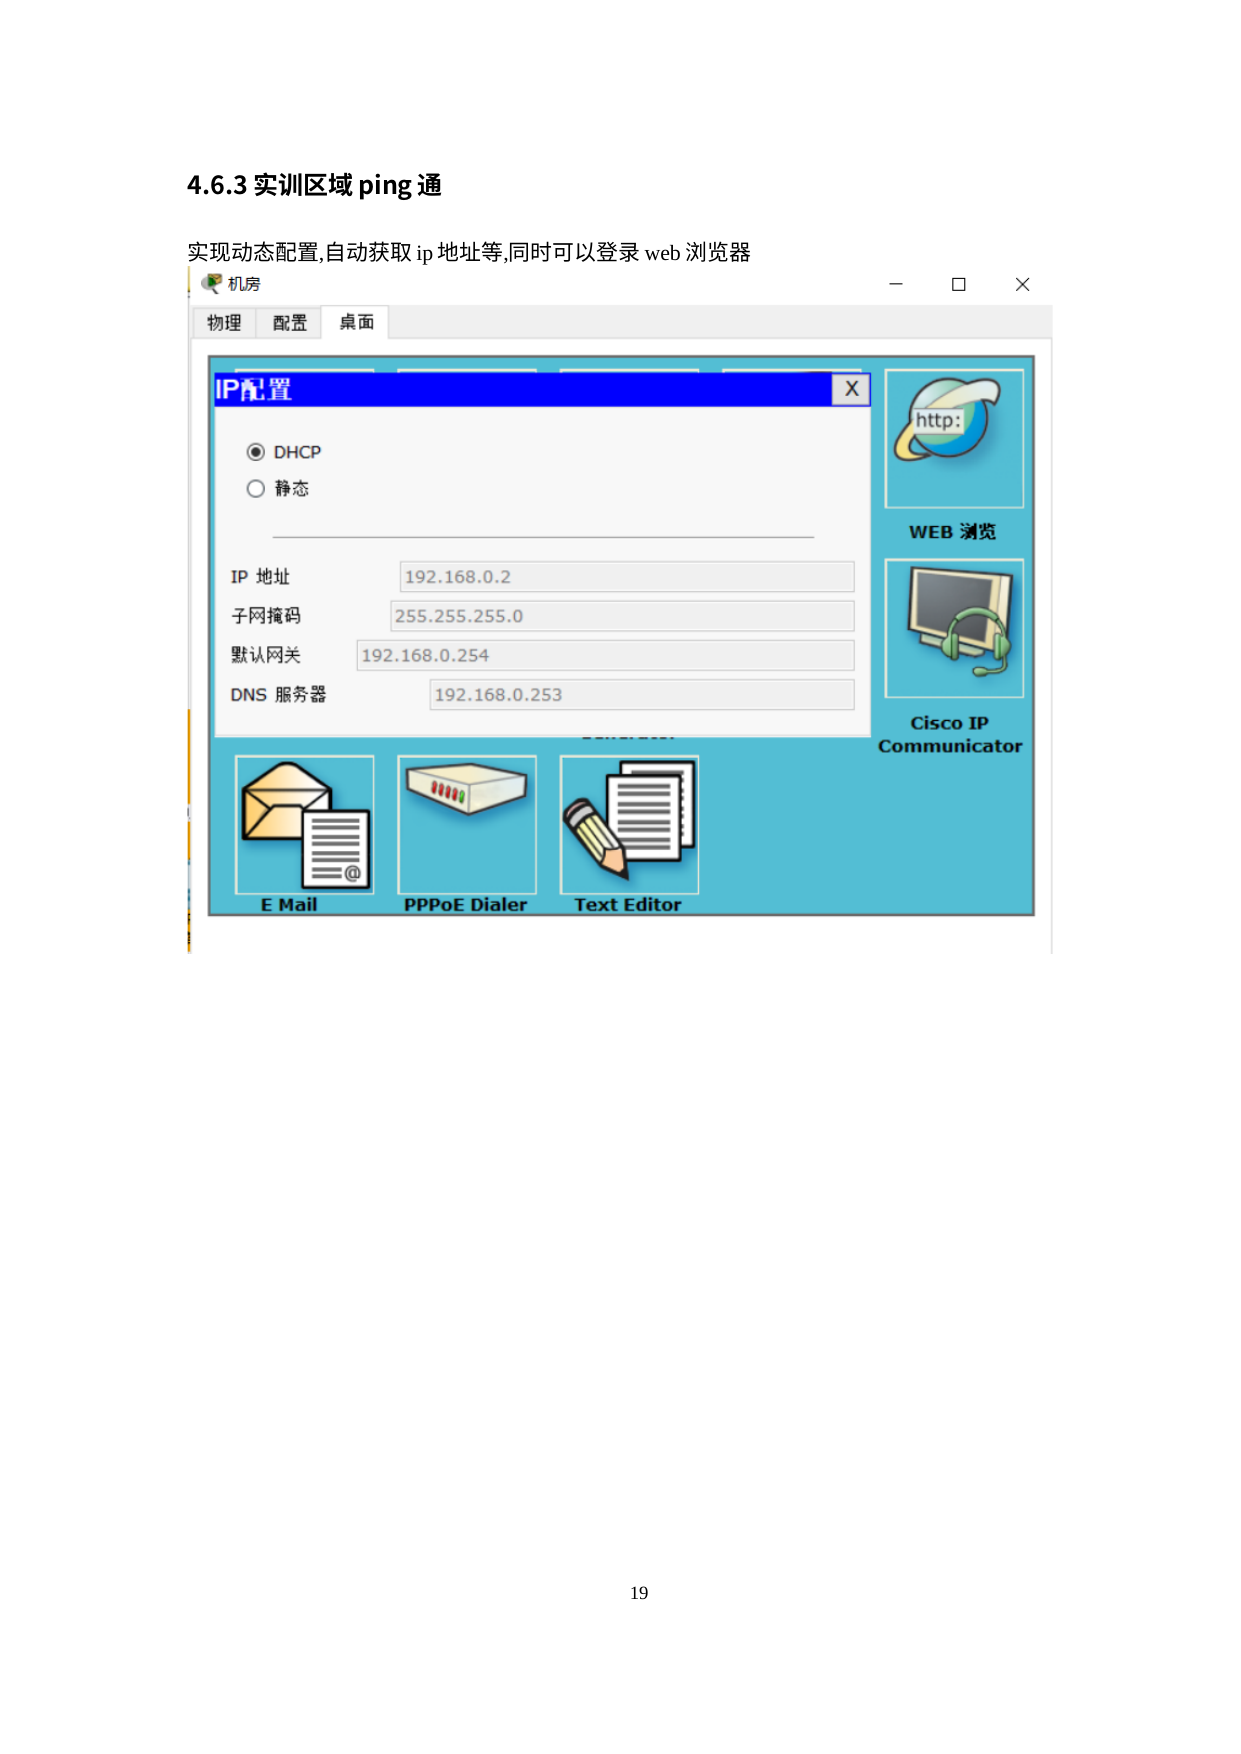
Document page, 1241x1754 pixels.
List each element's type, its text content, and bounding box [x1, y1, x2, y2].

text 实现动态配置,自动获取ip地址等,同时可以登录web浏览器 [187, 234, 1053, 266]
subtitle 4.6.3实训区域ping通 [187, 151, 1053, 216]
picture [187, 266, 1053, 954]
